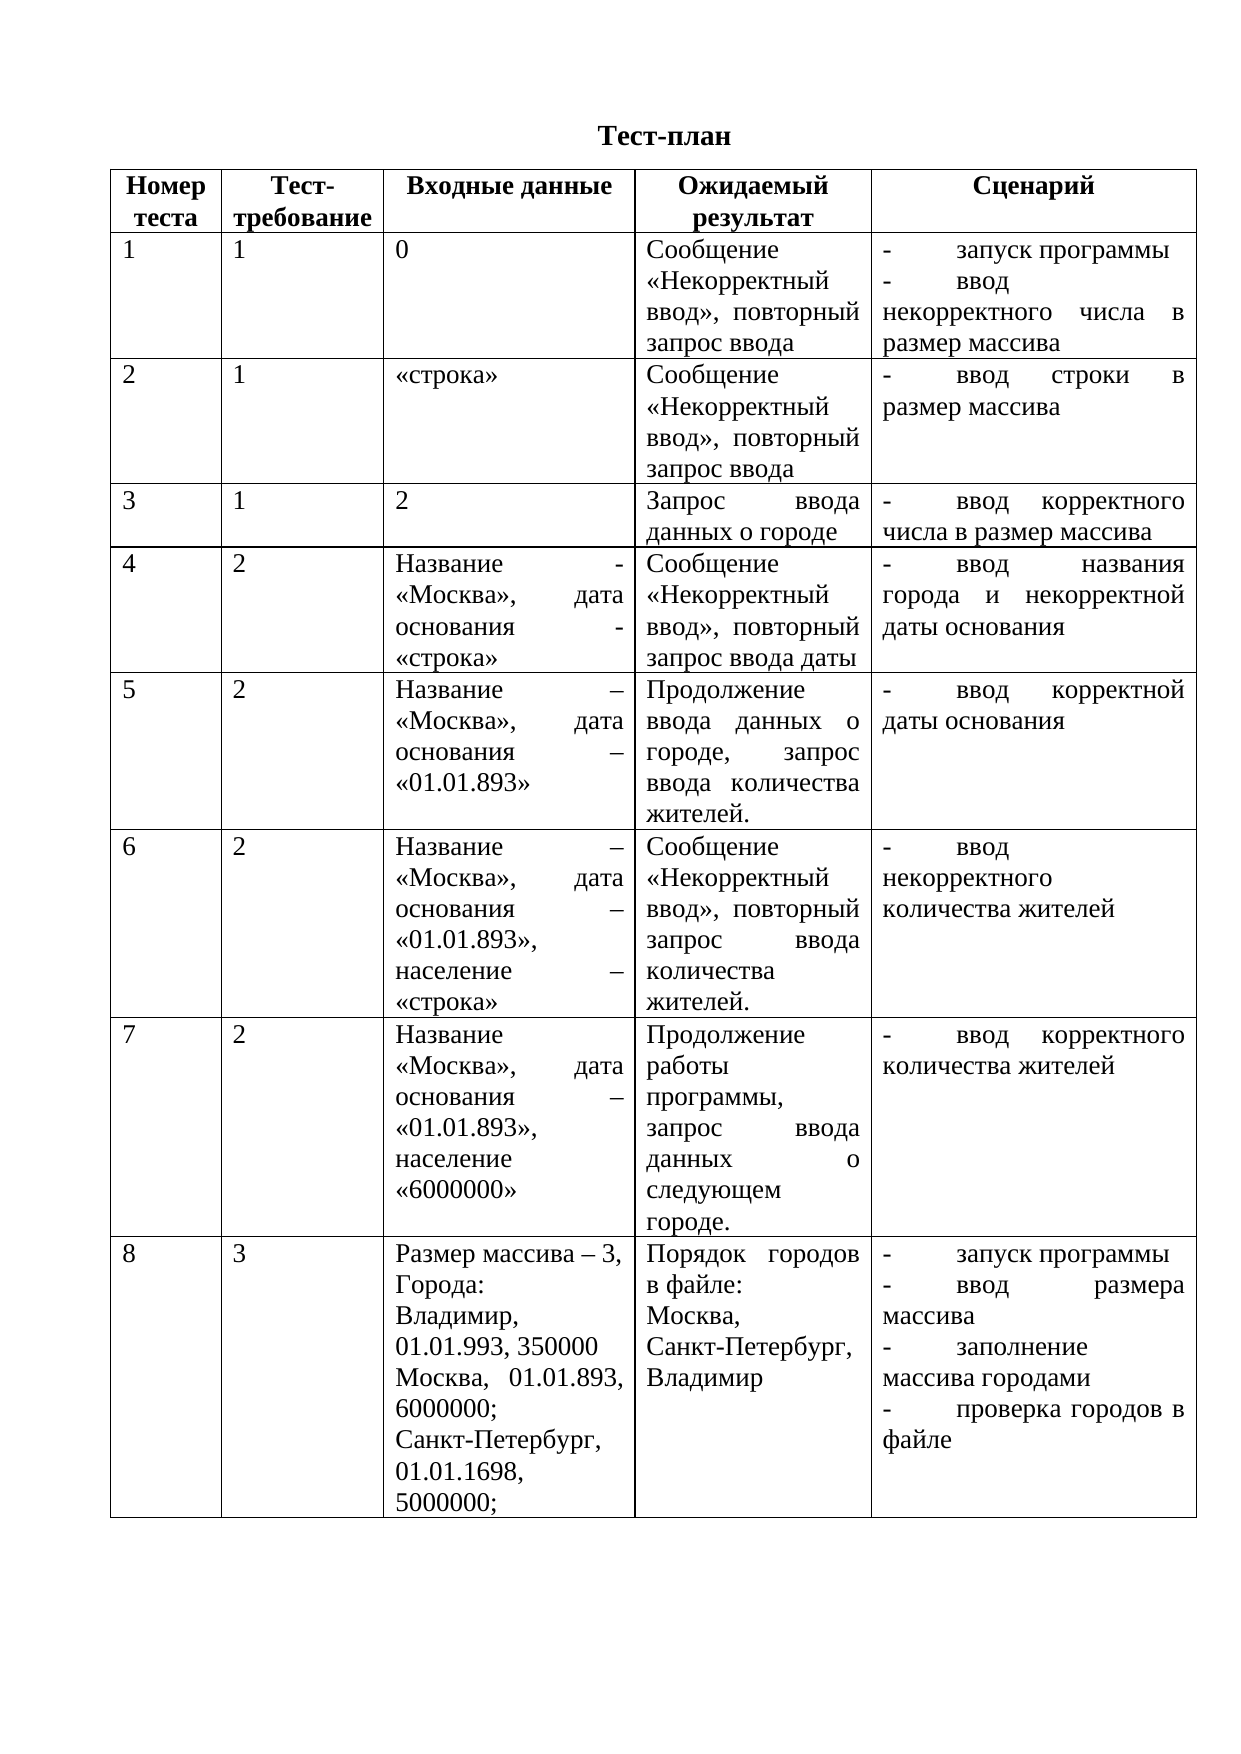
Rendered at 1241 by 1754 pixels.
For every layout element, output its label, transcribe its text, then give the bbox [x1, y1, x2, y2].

table_cell Продолжение ввода данных о городе, запрос ввода количества жителей. [636, 673, 871, 829]
table_cell 6 [111, 830, 221, 1017]
table_cell Сообщение «Некорректный ввод», повторный запрос ввода количества жителей. [636, 830, 871, 1017]
table_cell 4 [111, 548, 221, 672]
table_cell 2 [222, 673, 383, 829]
table_cell 1 [222, 233, 383, 357]
table_header Тест-требование [222, 170, 383, 232]
table_cell 0 [384, 233, 634, 357]
table_cell «строка» [384, 359, 634, 483]
table_cell - запуск программы - ввод размера массива - заполнение массива городами - проверка городов в файле [872, 1237, 1196, 1517]
table_cell 2 [384, 484, 634, 546]
table_cell Размер массива – 3, Города: Владимир, 01.01.993, 350000 Москва, 01.01.893, 6000000; Санкт-Петербург, 01.01.1698, 5000000; [384, 1237, 634, 1517]
table_cell Название «Москва», дата основания – «01.01.893», население «6000000» [384, 1018, 634, 1236]
table_cell - ввод корректной даты основания [872, 673, 1196, 829]
table_cell - ввод корректного числа в размер массива [872, 484, 1196, 546]
table_cell Продолжение работы программы, запрос ввода данных о следующем городе. [636, 1018, 871, 1236]
table_cell 2 [222, 1018, 383, 1236]
table_cell 2 [222, 548, 383, 672]
table_cell Название - «Москва», дата основания - «строка» [384, 548, 634, 672]
table_cell - ввод названия города и некорректной даты основания [872, 548, 1196, 672]
table_cell 1 [222, 484, 383, 546]
table_cell - ввод некорректного количества жителей [872, 830, 1196, 1017]
table_header Ожидаемый результат [636, 170, 871, 232]
table_header Номер теста [111, 170, 221, 232]
table_cell 8 [111, 1237, 221, 1517]
table_cell 3 [222, 1237, 383, 1517]
table_cell Название – «Москва», дата основания – «01.01.893» [384, 673, 634, 829]
table_cell 2 [222, 830, 383, 1017]
table_cell 3 [111, 484, 221, 546]
table_cell 5 [111, 673, 221, 829]
table_cell 7 [111, 1018, 221, 1236]
table_cell - ввод корректного количества жителей [872, 1018, 1196, 1236]
table_cell 1 [111, 233, 221, 357]
table_cell 1 [222, 359, 383, 483]
table_cell 2 [111, 359, 221, 483]
table_cell Сообщение «Некорректный ввод», повторный запрос ввода [636, 359, 871, 483]
table_cell Название – «Москва», дата основания – «01.01.893», население – «строка» [384, 830, 634, 1017]
table_header Входные данные [384, 170, 634, 232]
table_cell Сообщение «Некорректный ввод», повторный запрос ввода [636, 233, 871, 357]
table_cell Сообщение «Некорректный ввод», повторный запрос ввода даты [636, 548, 871, 672]
table_cell Запрос ввода данных о городе [636, 484, 871, 546]
text Тест-план [177, 118, 1152, 152]
table_header Сценарий [872, 170, 1196, 232]
table_cell - запуск программы - ввод некорректного числа в размер массива [872, 233, 1196, 357]
table_cell - ввод строки в размер массива [872, 359, 1196, 483]
table_cell Порядок городов в файле: Москва, Санкт-Петербург, Владимир [636, 1237, 871, 1517]
